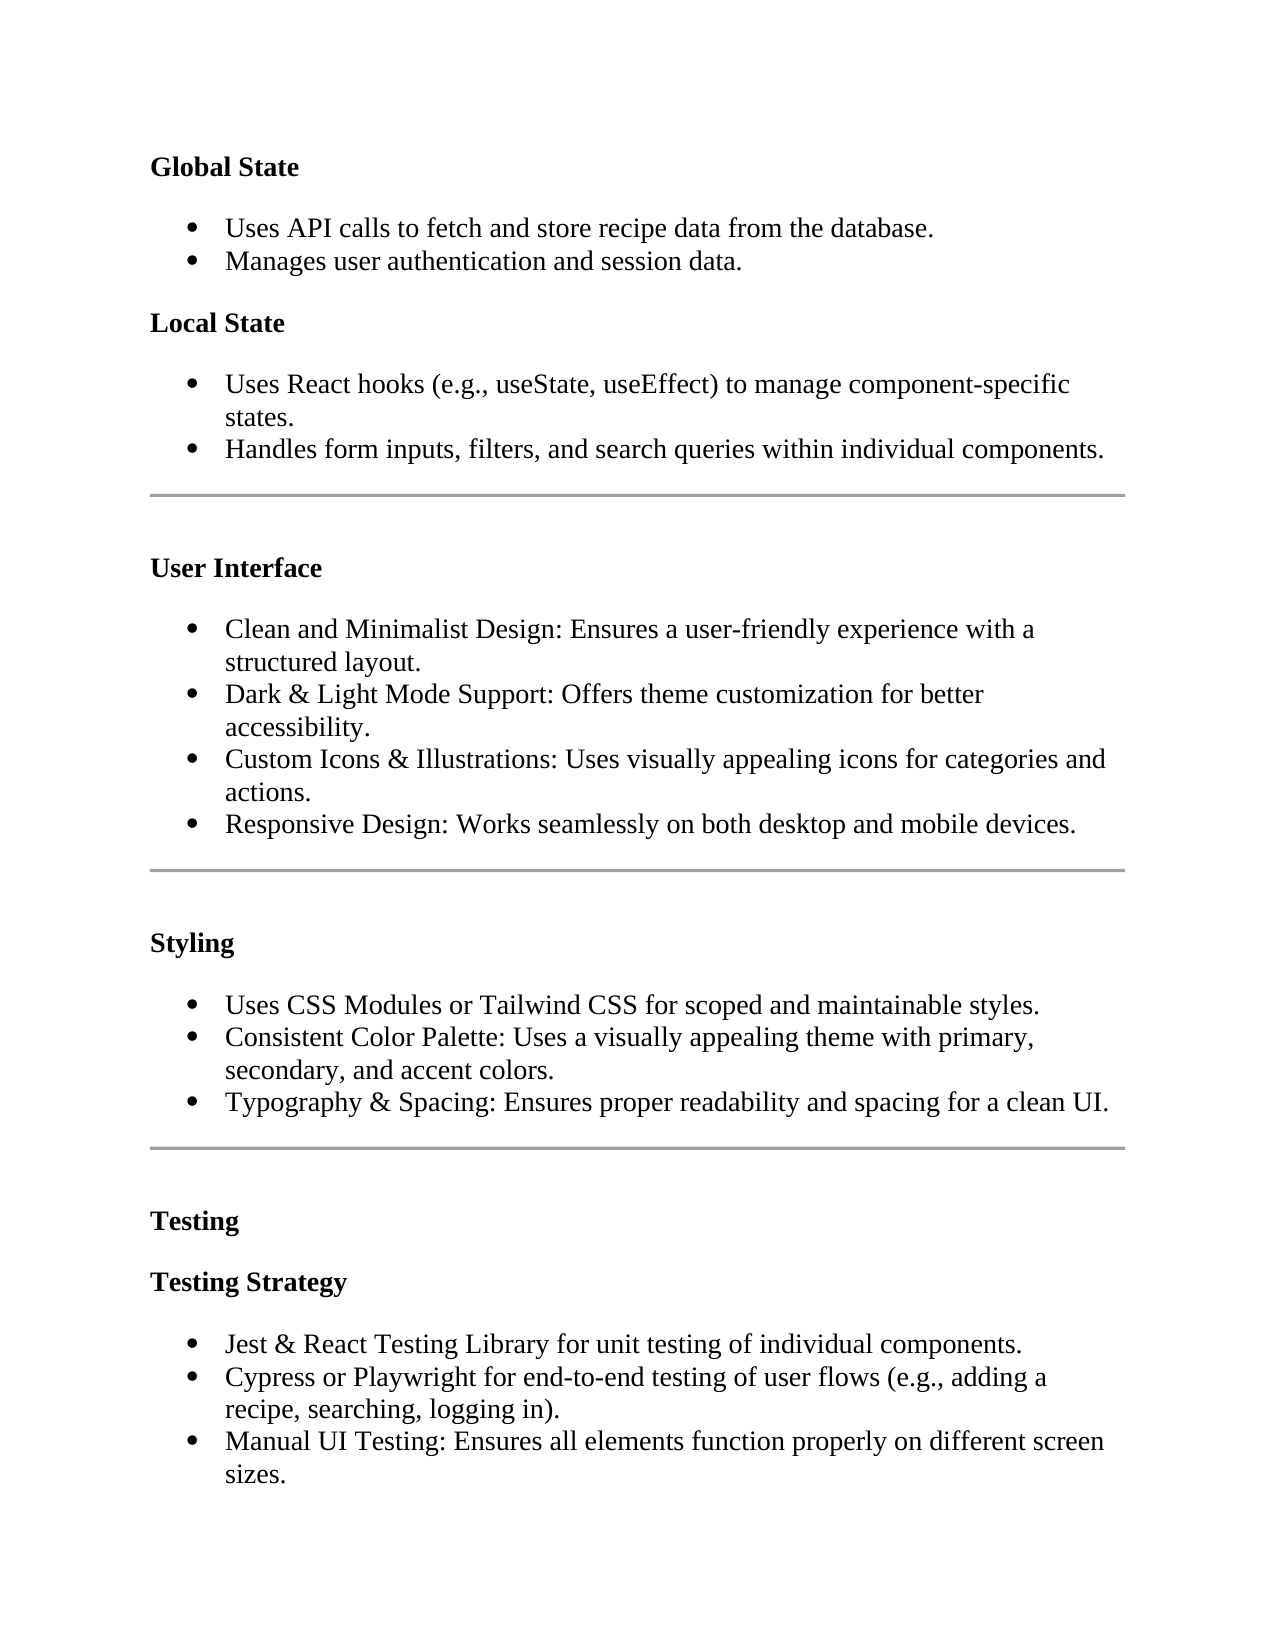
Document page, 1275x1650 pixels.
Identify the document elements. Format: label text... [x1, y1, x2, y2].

list Manages user authentication and session data. [187, 244, 1125, 277]
list Global State [150, 150, 1125, 182]
list Custom Icons & Illustrations: Uses visually appealing icons for categories and actions. [187, 742, 1125, 807]
list Styling [150, 926, 1125, 958]
list User Interface [150, 551, 1125, 583]
list Handles form inputs, filters, and search queries within individual components. [187, 432, 1125, 465]
list Dark & Light Mode Support: Offers theme customization for better accessibility. [187, 677, 1125, 742]
list Local State [150, 306, 1125, 338]
list Uses CSS Modules or Tailwind CSS for scoped and maintainable styles. [187, 988, 1125, 1020]
list Testing Strategy [150, 1266, 1125, 1298]
list Manual UI Testing: Ensures all elements function properly on different screen sizes. [187, 1424, 1125, 1489]
list Clean and Minimalist Design: Ensures a user-friendly experience with a structured layout. [187, 613, 1125, 677]
list Uses React hooks (e.g., useState, useEffect) to manage component-specific states. [187, 367, 1125, 432]
list Testing [150, 1204, 1125, 1236]
list Cypress or Playwright for end-to-end testing of user flows (e.g., adding a recipe, searching, logging in). [187, 1359, 1125, 1424]
list Uses API calls to fetch and store recipe data from the database. [187, 212, 1125, 244]
list Consistent Color Palette: Uses a visually appealing theme with primary, secondary, and accent colors. [187, 1020, 1125, 1085]
list Responsive Design: Works seamlessly on both desktop and mobile devices. [187, 807, 1125, 840]
list Jest & React Testing Library for unit testing of individual components. [187, 1327, 1125, 1359]
list Typography & Spacing: Ensures proper readability and spacing for a clean UI. [187, 1085, 1125, 1118]
